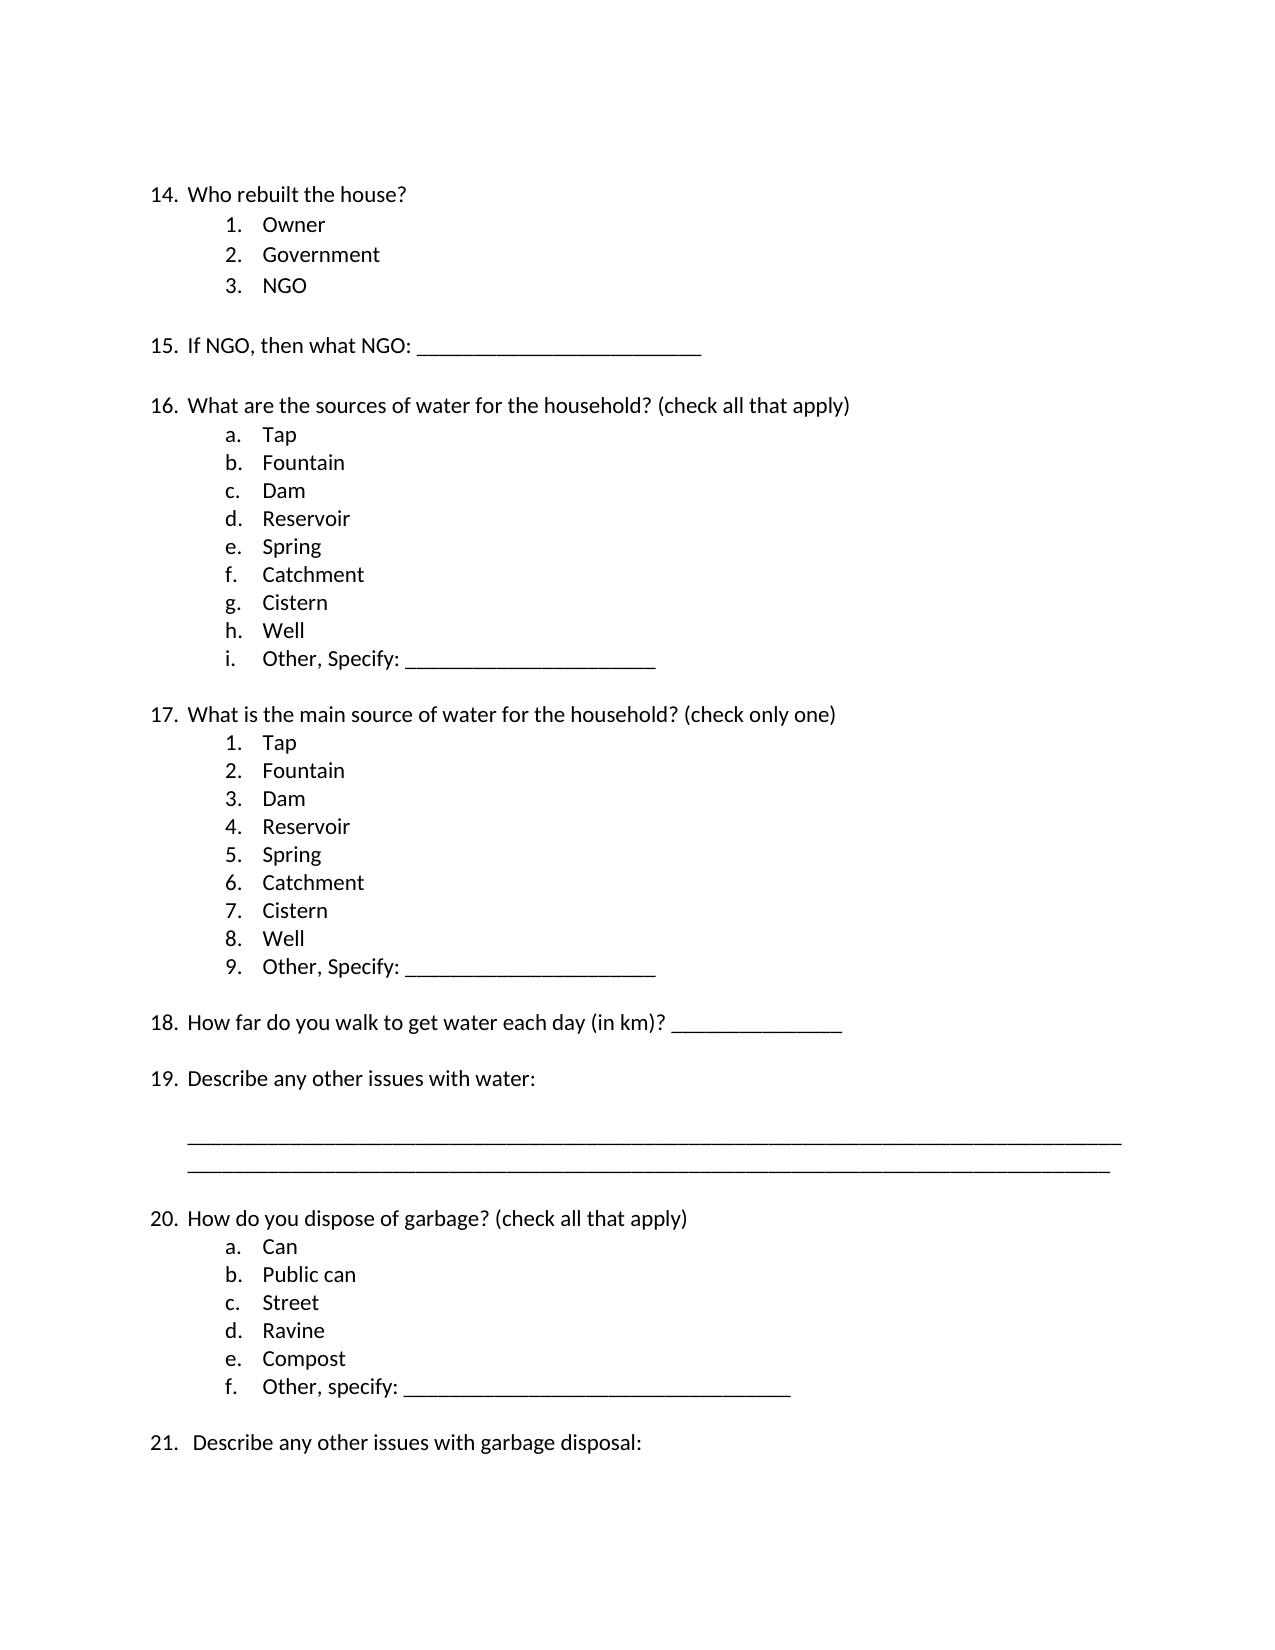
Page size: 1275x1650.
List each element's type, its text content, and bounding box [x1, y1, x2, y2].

list Tap [225, 420, 1125, 448]
list Fountain [225, 448, 1125, 476]
list Cistern [225, 896, 1125, 924]
list Fountain [225, 756, 1125, 784]
list What is the main source of water for the household? (check only one) [150, 700, 1125, 728]
list Ravine [225, 1316, 1125, 1344]
list Other, Specify: ______________________ [225, 644, 1125, 672]
list Tap [225, 728, 1125, 756]
list Who rebuilt the house? [150, 180, 1125, 208]
list Spring [225, 840, 1125, 868]
list Other, specify: __________________________________ [225, 1372, 1125, 1400]
list Public can [225, 1260, 1125, 1288]
list Reservoir [225, 812, 1125, 840]
list Dam [225, 476, 1125, 504]
list How do you dispose of garbage? (check all that apply) [150, 1204, 1125, 1232]
list Spring [225, 532, 1125, 560]
list Describe any other issues with water: ___________________________________________________________________________________________________________________________________________________________________ [150, 1064, 1125, 1176]
list Other, Specify: ______________________ [225, 952, 1125, 980]
list Can [225, 1232, 1125, 1260]
list Dam [225, 784, 1125, 812]
list Catchment [225, 868, 1125, 896]
list NGO [225, 271, 1125, 299]
list If NGO, then what NGO: _________________________ [150, 331, 1125, 359]
list Owner [225, 210, 1125, 238]
list Government [225, 241, 1125, 269]
list Reservoir [225, 504, 1125, 532]
list Well [225, 924, 1125, 952]
list How far do you walk to get water each day (in km)? _______________ [150, 1008, 1125, 1036]
list Well [225, 616, 1125, 644]
list What are the sources of water for the household? (check all that apply) [150, 392, 1125, 420]
list Catchment [225, 560, 1125, 588]
list Compost [225, 1344, 1125, 1372]
list Cistern [225, 588, 1125, 616]
list Street [225, 1288, 1125, 1316]
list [150, 1428, 1125, 1456]
